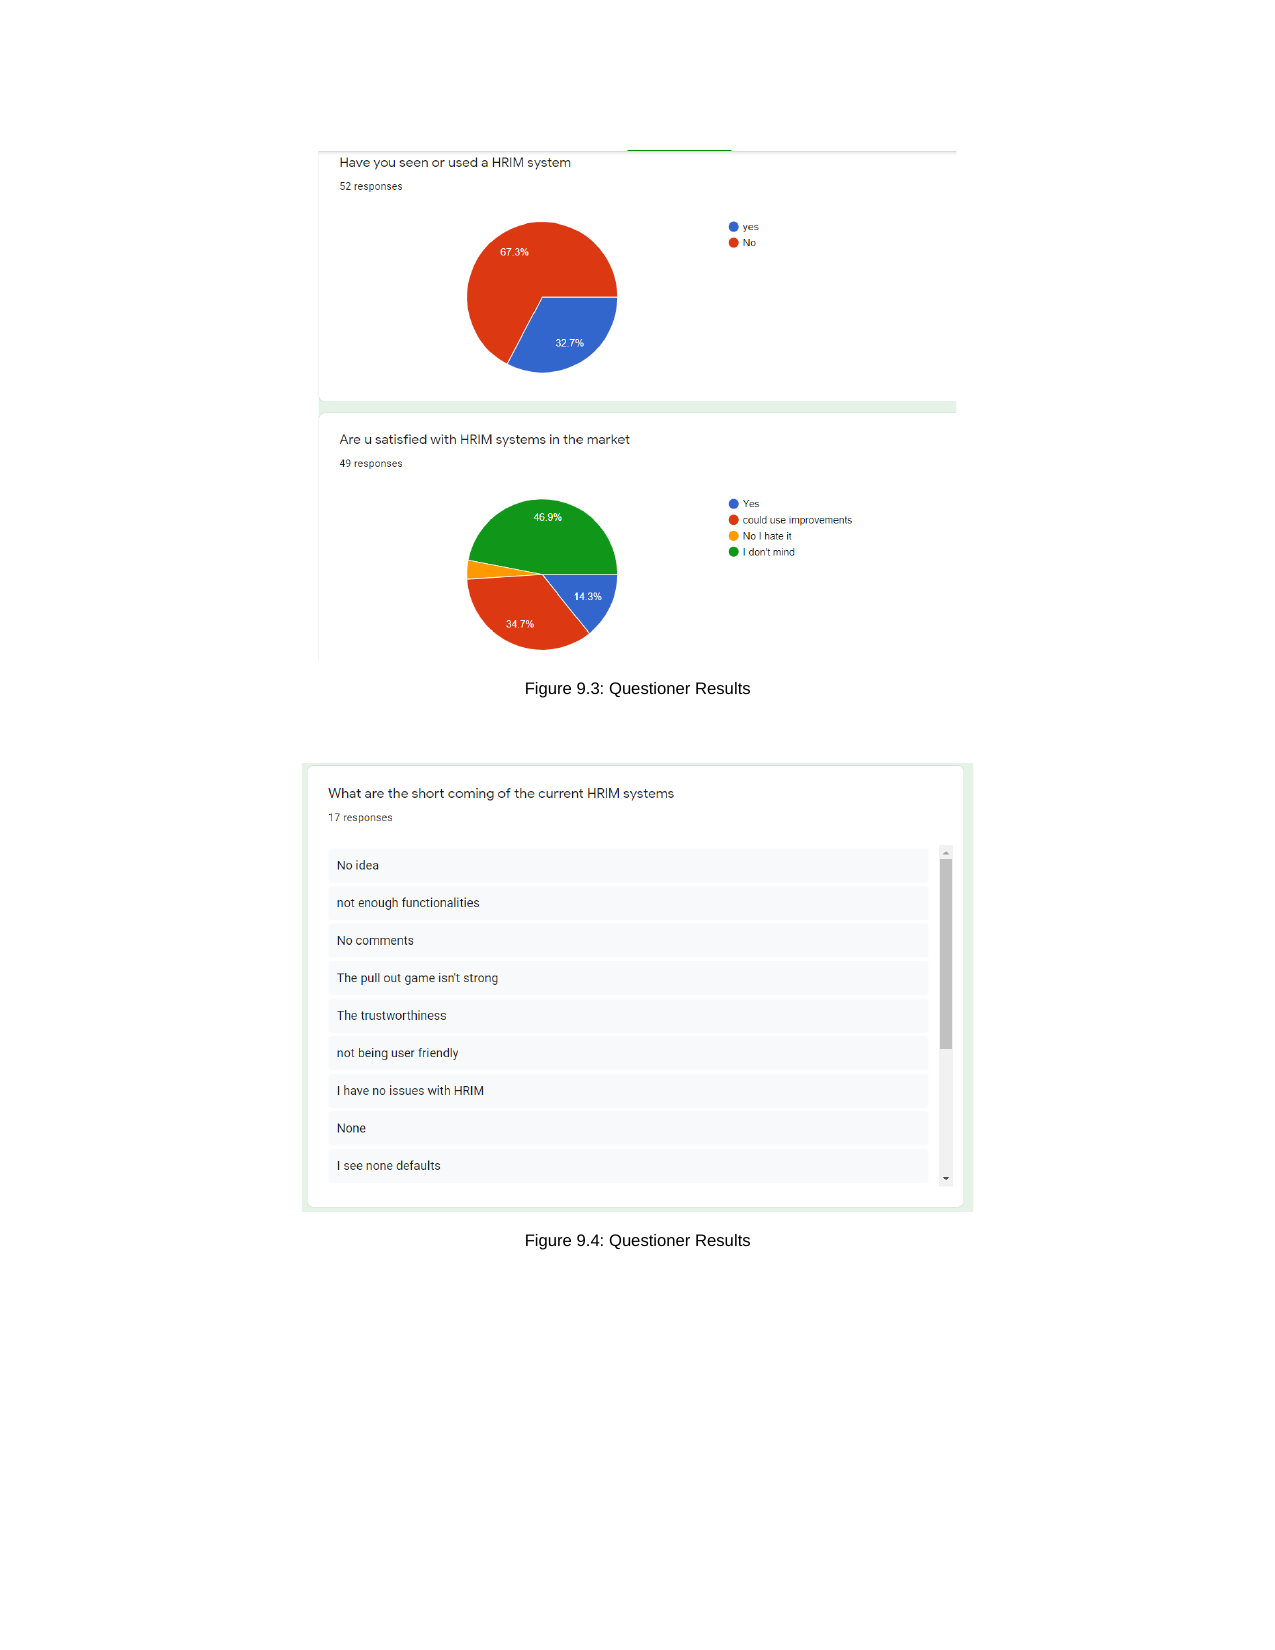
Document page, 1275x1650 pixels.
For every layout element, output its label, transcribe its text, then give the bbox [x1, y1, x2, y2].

text Figure 9.3: Questioner Results [150, 679, 1125, 698]
picture [301, 763, 974, 1212]
picture [318, 150, 957, 661]
text Figure 9.4: Questioner Results [150, 1230, 1125, 1249]
